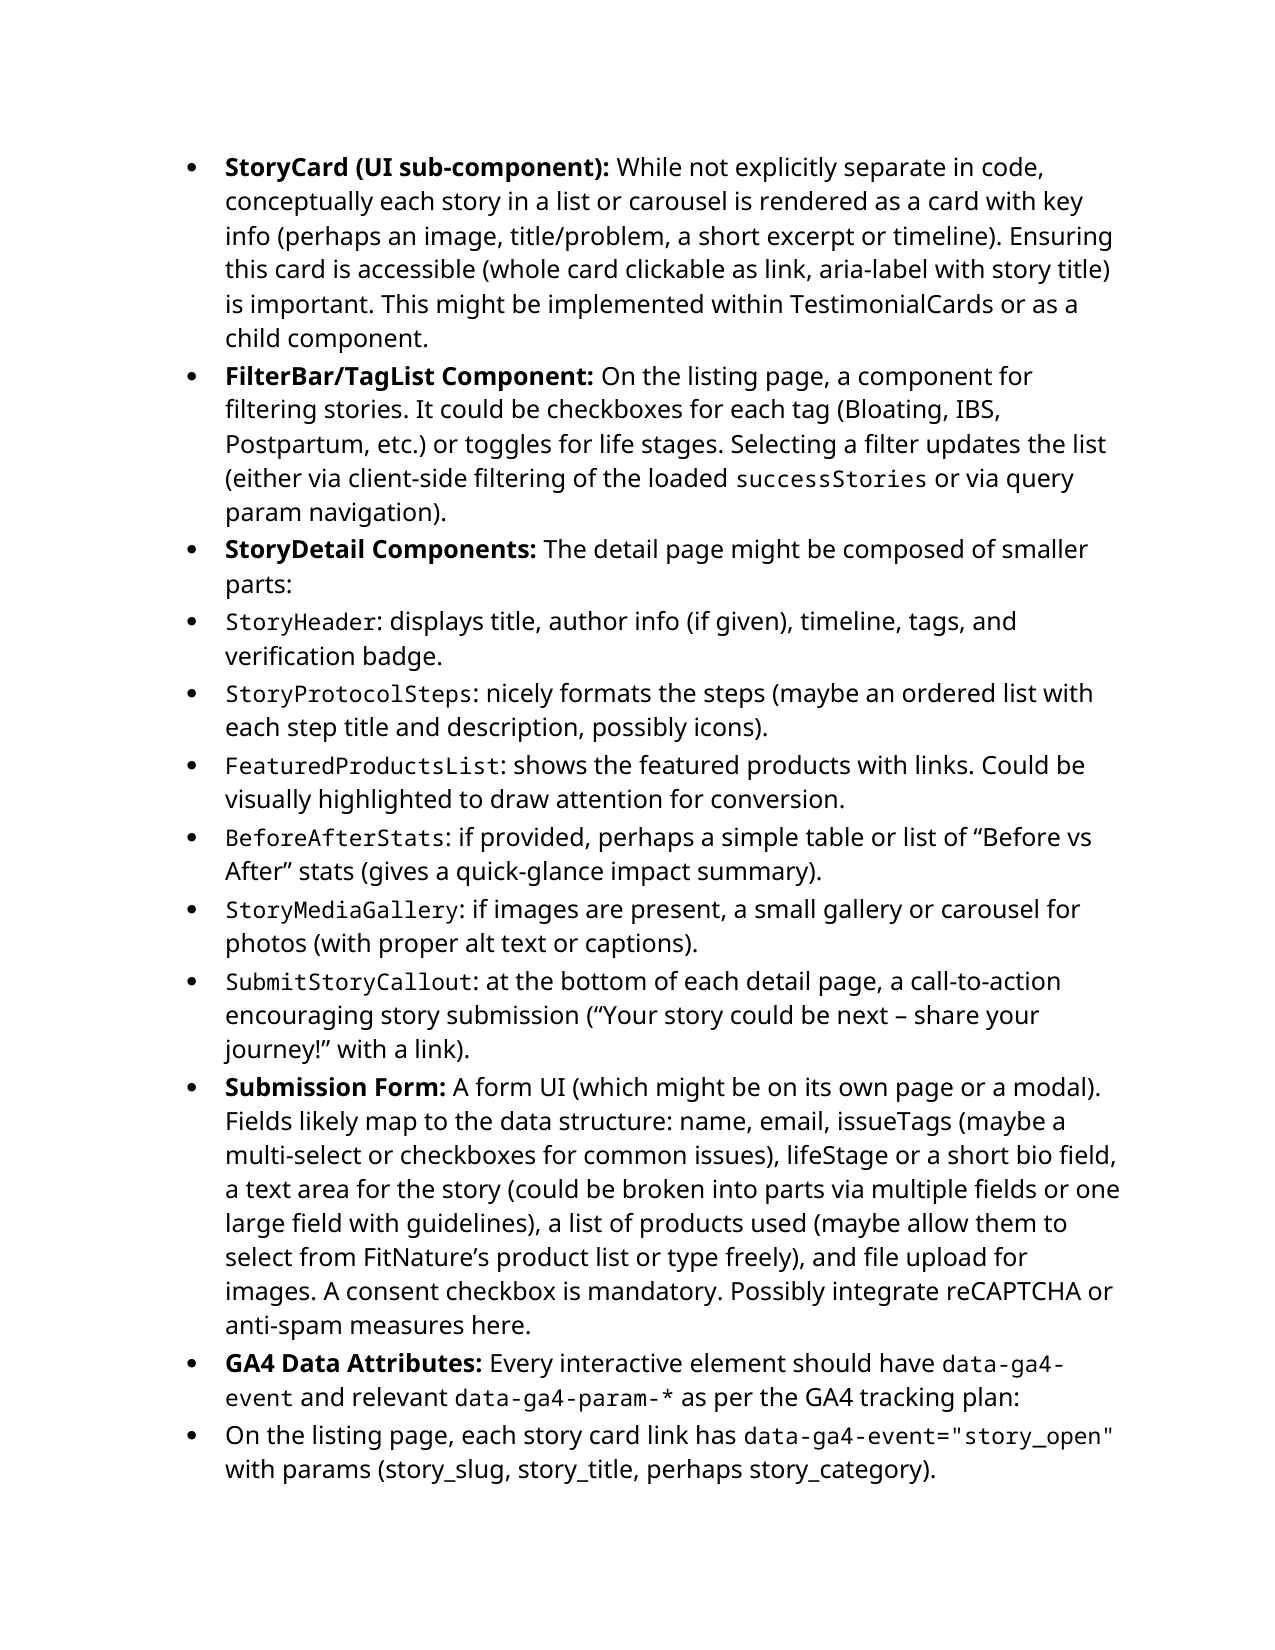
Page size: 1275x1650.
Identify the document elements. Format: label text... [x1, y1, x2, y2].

list StoryDetail Components: The detail page might be composed of smaller parts: [187, 532, 1125, 600]
list SubmitStoryCallout: at the bottom of each detail page, a call-to-action encouraging story submission (“Your story could be next – share your journey!” with a link). [187, 963, 1125, 1066]
list Submission Form: A form UI (which might be on its own page or a modal). Fields likely map to the data structure: name, email, issueTags (maybe a multi-select or checkboxes for common issues), lifeStage or a short bio field, a text area for the story (could be broken into parts via multiple fields or one large field with guidelines), a list of products used (maybe allow them to select from FitNature’s product list or type freely), and file upload for images. A consent checkbox is mandatory. Possibly integrate reCAPTCHA or anti-spam measures here. [187, 1069, 1125, 1342]
list StoryHeader: displays title, author info (if given), timeline, tags, and verification badge. [187, 604, 1125, 672]
list StoryProtocolSteps: nicely formats the steps (maybe an ordered list with each step title and description, possibly icons). [187, 676, 1125, 744]
list GA4 Data Attributes: Every interactive element should have data-ga4-event and relevant data-ga4-param-* as per the GA4 tracking plan: [187, 1346, 1125, 1414]
list BeforeAfterStats: if provided, perhaps a simple table or list of “Before vs After” stats (gives a quick-glance impact summary). [187, 820, 1125, 888]
list FeaturedProductsList: shows the featured products with links. Could be visually highlighted to draw attention for conversion. [187, 748, 1125, 816]
list On the listing page, each story card link has data-ga4-event="story_open" with params (story_slug, story_title, perhaps story_category). [187, 1417, 1125, 1486]
list StoryMediaGallery: if images are present, a small gallery or carousel for photos (with proper alt text or captions). [187, 892, 1125, 960]
list StoryCard (UI sub-component): While not explicitly separate in code, conceptually each story in a list or carousel is rendered as a card with key info (perhaps an image, title/problem, a short excerpt or timeline). Ensuring this card is accessible (whole card clickable as link, aria-label with story title) is important. This might be implemented within TestimonialCards or as a child component. [187, 150, 1125, 354]
list FilterBar/TagList Component: On the listing page, a component for filtering stories. It could be checkboxes for each tag (Bloating, IBS, Postpartum, etc.) or toggles for life stages. Selecting a filter updates the list (either via client-side filtering of the loaded successStories or via query param navigation). [187, 358, 1125, 528]
